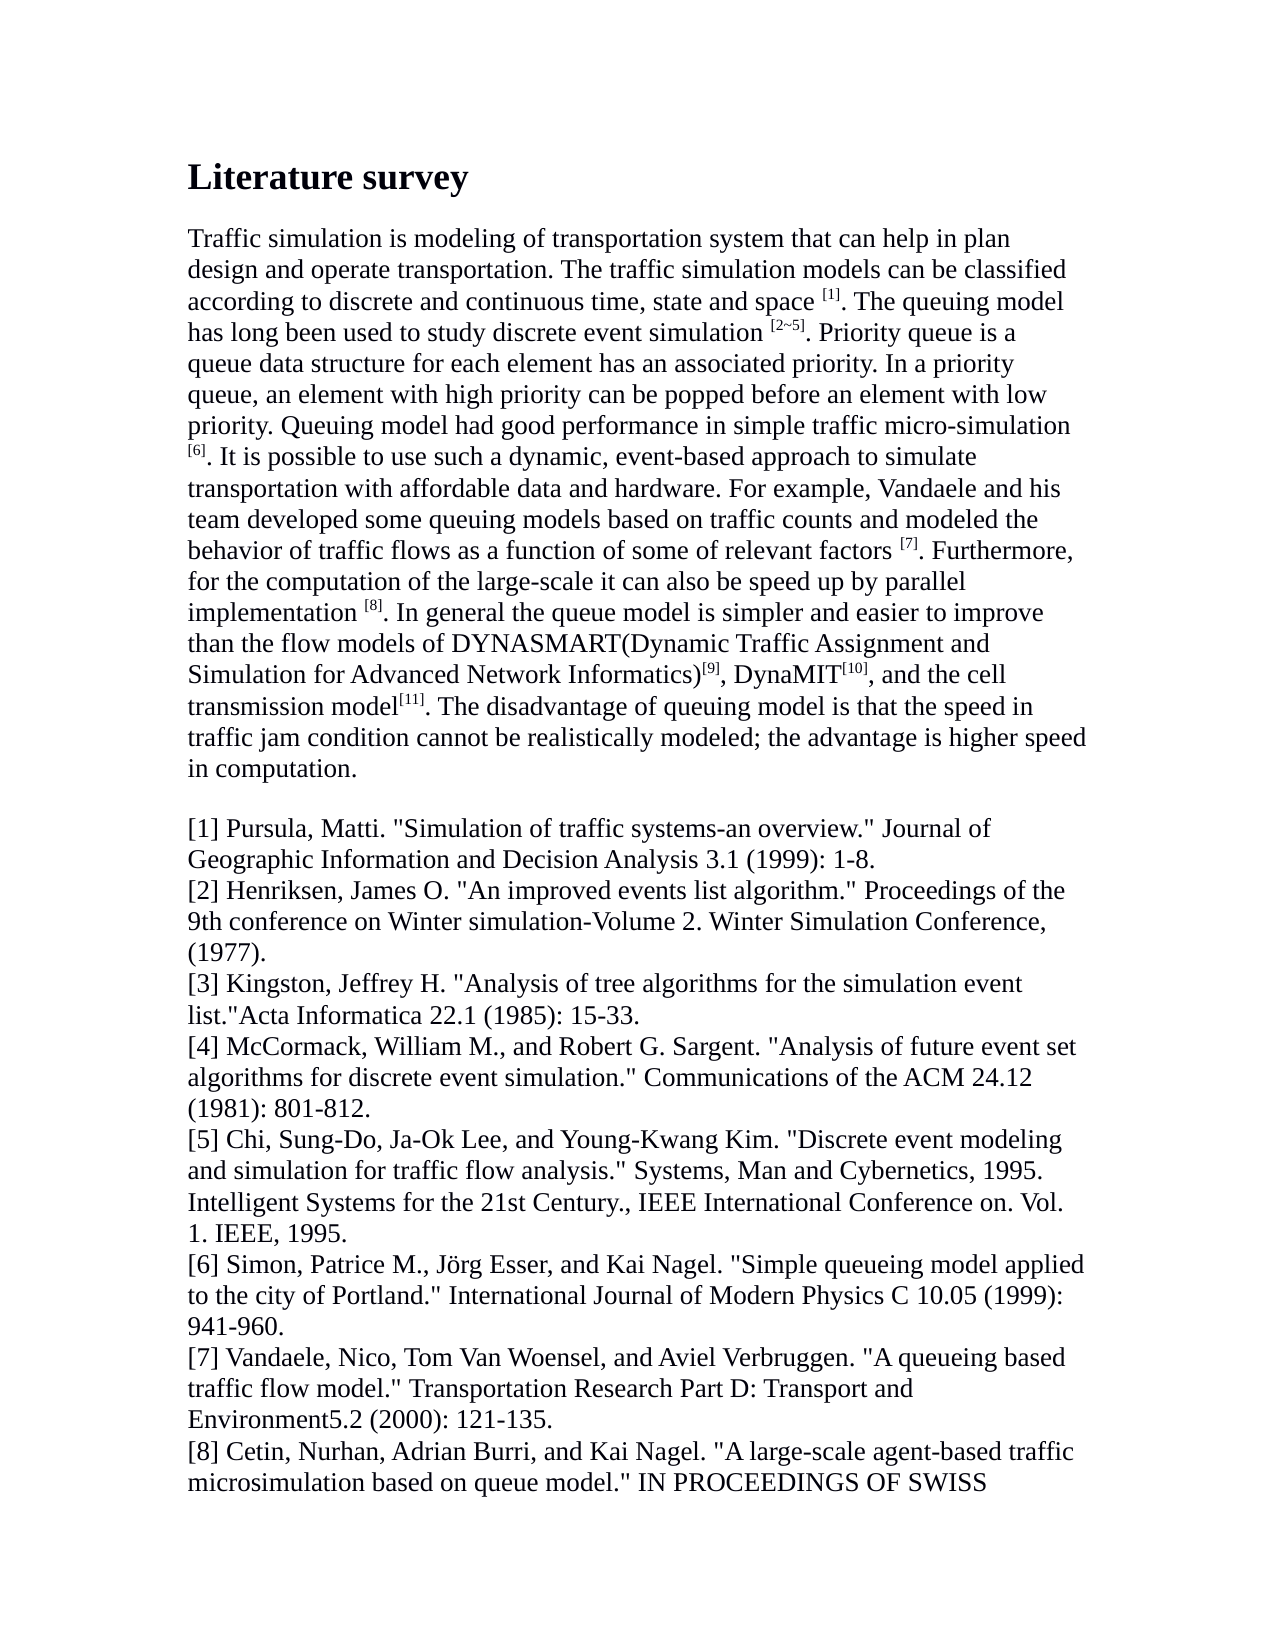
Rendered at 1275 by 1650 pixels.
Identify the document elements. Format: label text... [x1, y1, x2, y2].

text [2] Henriksen, James O. "An improved events list algorithm." Proceedings of the 9th conference on Winter simulation-Volume 2. Winter Simulation Conference, (1977). [187, 874, 1087, 968]
text Literature survey [187, 154, 1087, 197]
text [6] Simon, Patrice M., Jörg Esser, and Kai Nagel. "Simple queueing model applied to the city of Portland." International Journal of Modern Physics C 10.05 (1999): 941-960. [187, 1248, 1087, 1341]
text [4] McCormack, William M., and Robert G. Sargent. "Analysis of future event set algorithms for discrete event simulation." Communications of the ACM 24.12 (1981): 801-812. [187, 1030, 1087, 1123]
text [7] Vandaele, Nico, Tom Van Woensel, and Aviel Verbruggen. "A queueing based traffic flow model." Transportation Research Part D: Transport and Environment5.2 (2000): 121-135. [187, 1341, 1087, 1435]
text Traffic simulation is modeling of transportation system that can help in plan design and operate transportation. The traffic simulation models can be classified according to discrete and continuous time, state and space [1]. The queuing model has long been used to study discrete event simulation [2~5]. Priority queue is a queue data structure for each element has an associated priority. In a priority queue, an element with high priority can be popped before an element with low priority. Queuing model had good performance in simple traffic micro-simulation [6]. It is possible to use such a dynamic, event-based approach to simulate transportation with affordable data and hardware. For example, Vandaele and his team developed some queuing models based on traffic counts and modeled the behavior of traffic flows as a function of some of relevant factors [7]. Furthermore, for the computation of the large-scale it can also be speed up by parallel implementation [8]. In general the queue model is simpler and easier to improve than the flow models of DYNASMART(Dynamic Traffic Assignment and Simulation for Advanced Network Informatics)[9], DynaMIT[10], and the cell transmission model[11]. The disadvantage of queuing model is that the speed in traffic jam condition cannot be realistically modeled; the advantage is higher speed in computation. [187, 222, 1087, 783]
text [187, 1435, 1087, 1497]
text [5] Chi, Sung-Do, Ja-Ok Lee, and Young-Kwang Kim. "Discrete event modeling and simulation for traffic flow analysis." Systems, Man and Cybernetics, 1995. Intelligent Systems for the 21st Century., IEEE International Conference on. Vol. 1. IEEE, 1995. [187, 1123, 1087, 1248]
text [3] Kingston, Jeffrey H. "Analysis of tree algorithms for the simulation event list."Acta Informatica 22.1 (1985): 15-33. [187, 968, 1087, 1030]
text [1] Pursula, Matti. "Simulation of traffic systems-an overview." Journal of Geographic Information and Decision Analysis 3.1 (1999): 1-8. [187, 812, 1087, 874]
